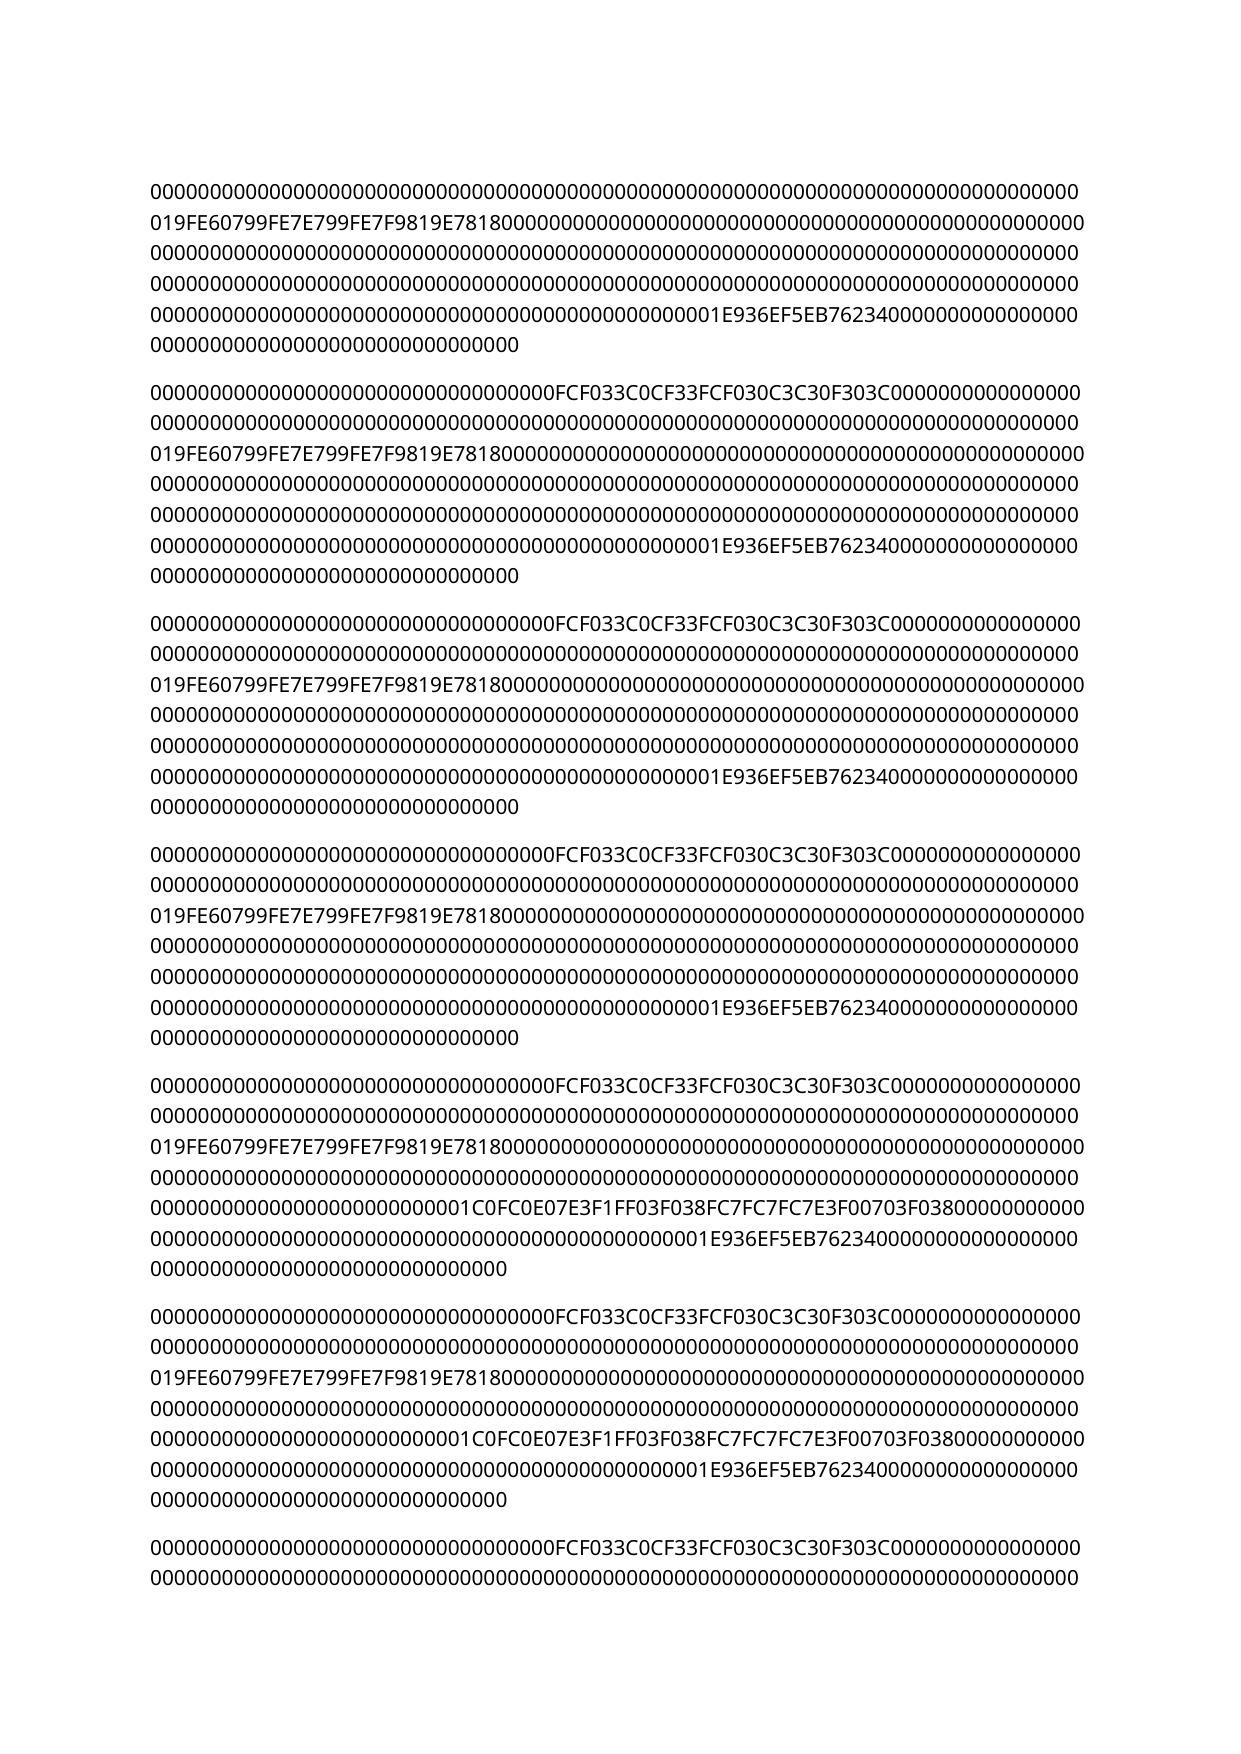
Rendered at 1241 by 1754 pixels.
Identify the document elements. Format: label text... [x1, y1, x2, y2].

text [150, 177, 1090, 359]
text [150, 1533, 1090, 1592]
